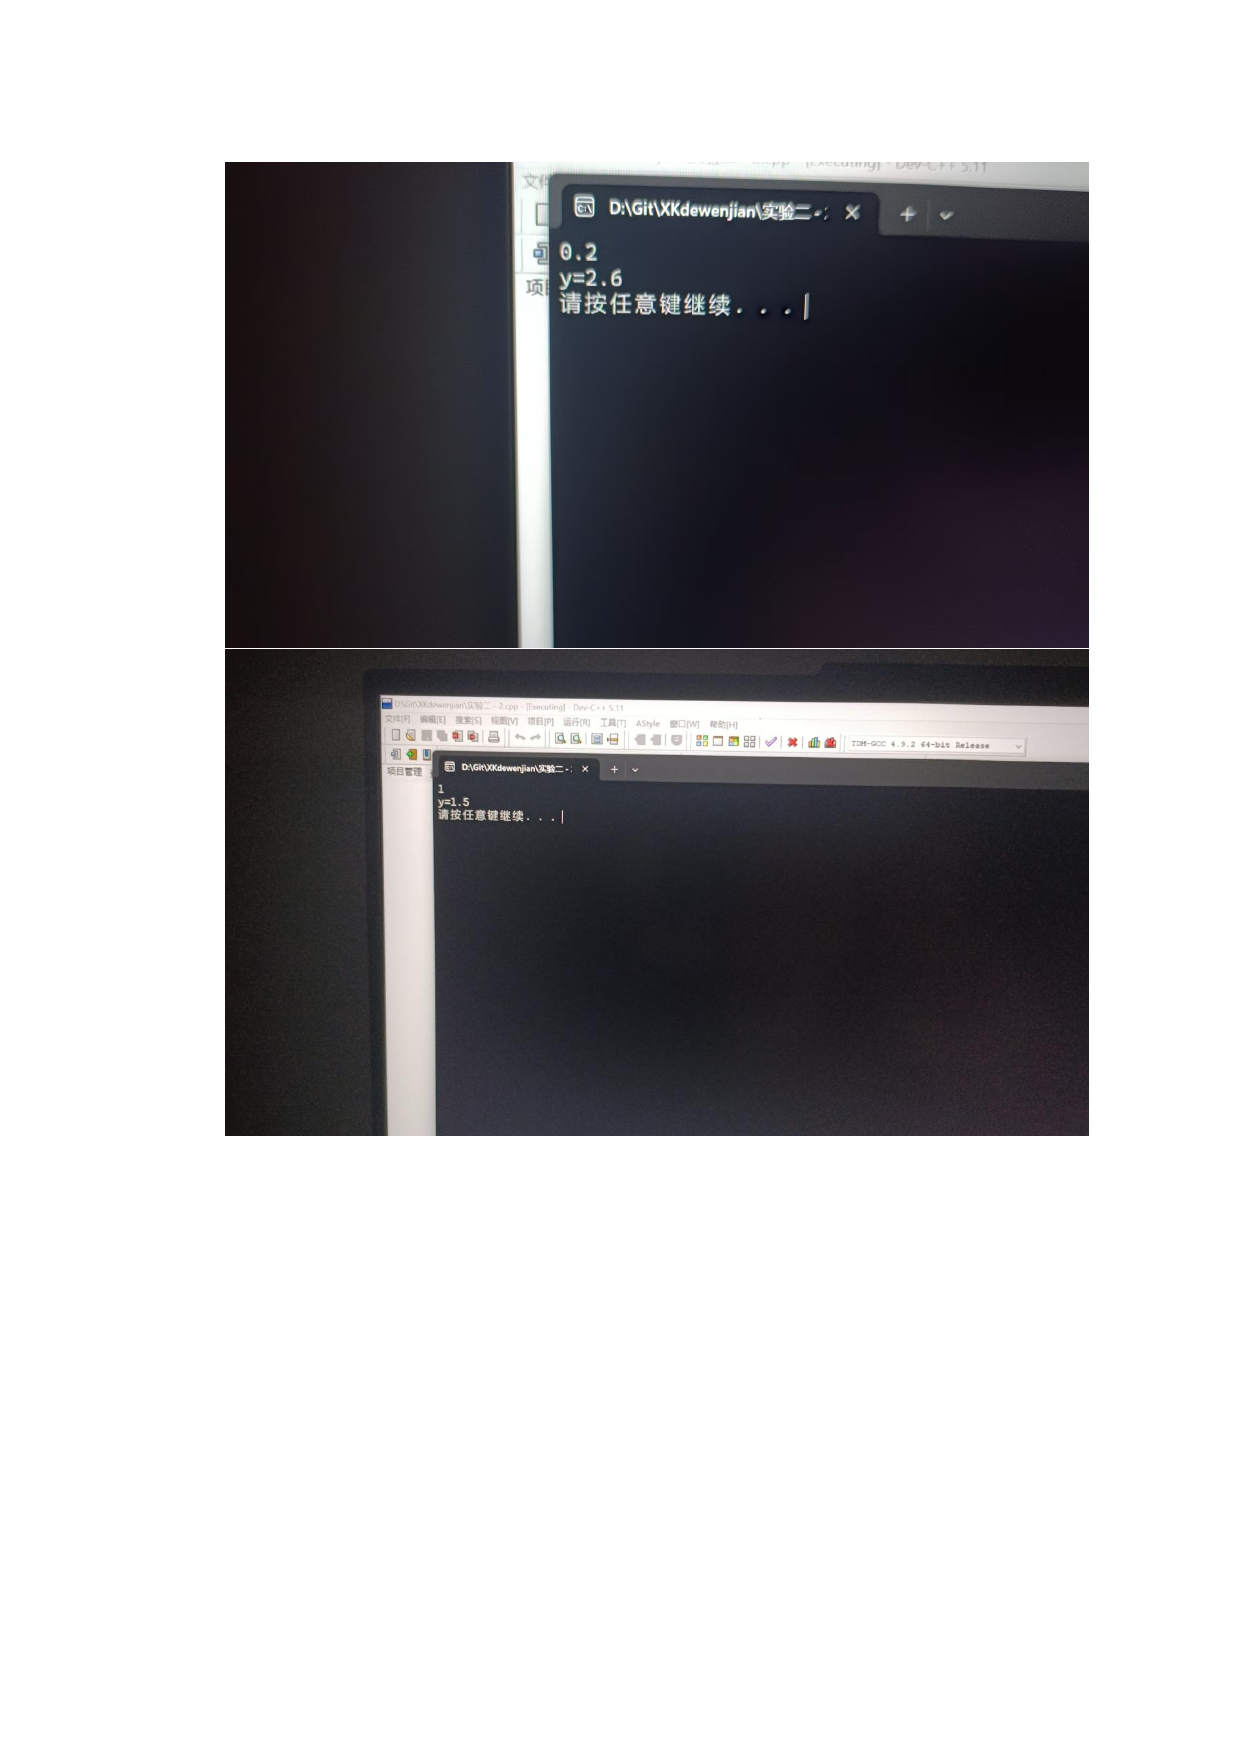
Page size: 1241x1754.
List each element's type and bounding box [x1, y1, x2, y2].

picture [225, 649, 1089, 1136]
picture [225, 162, 1089, 648]
